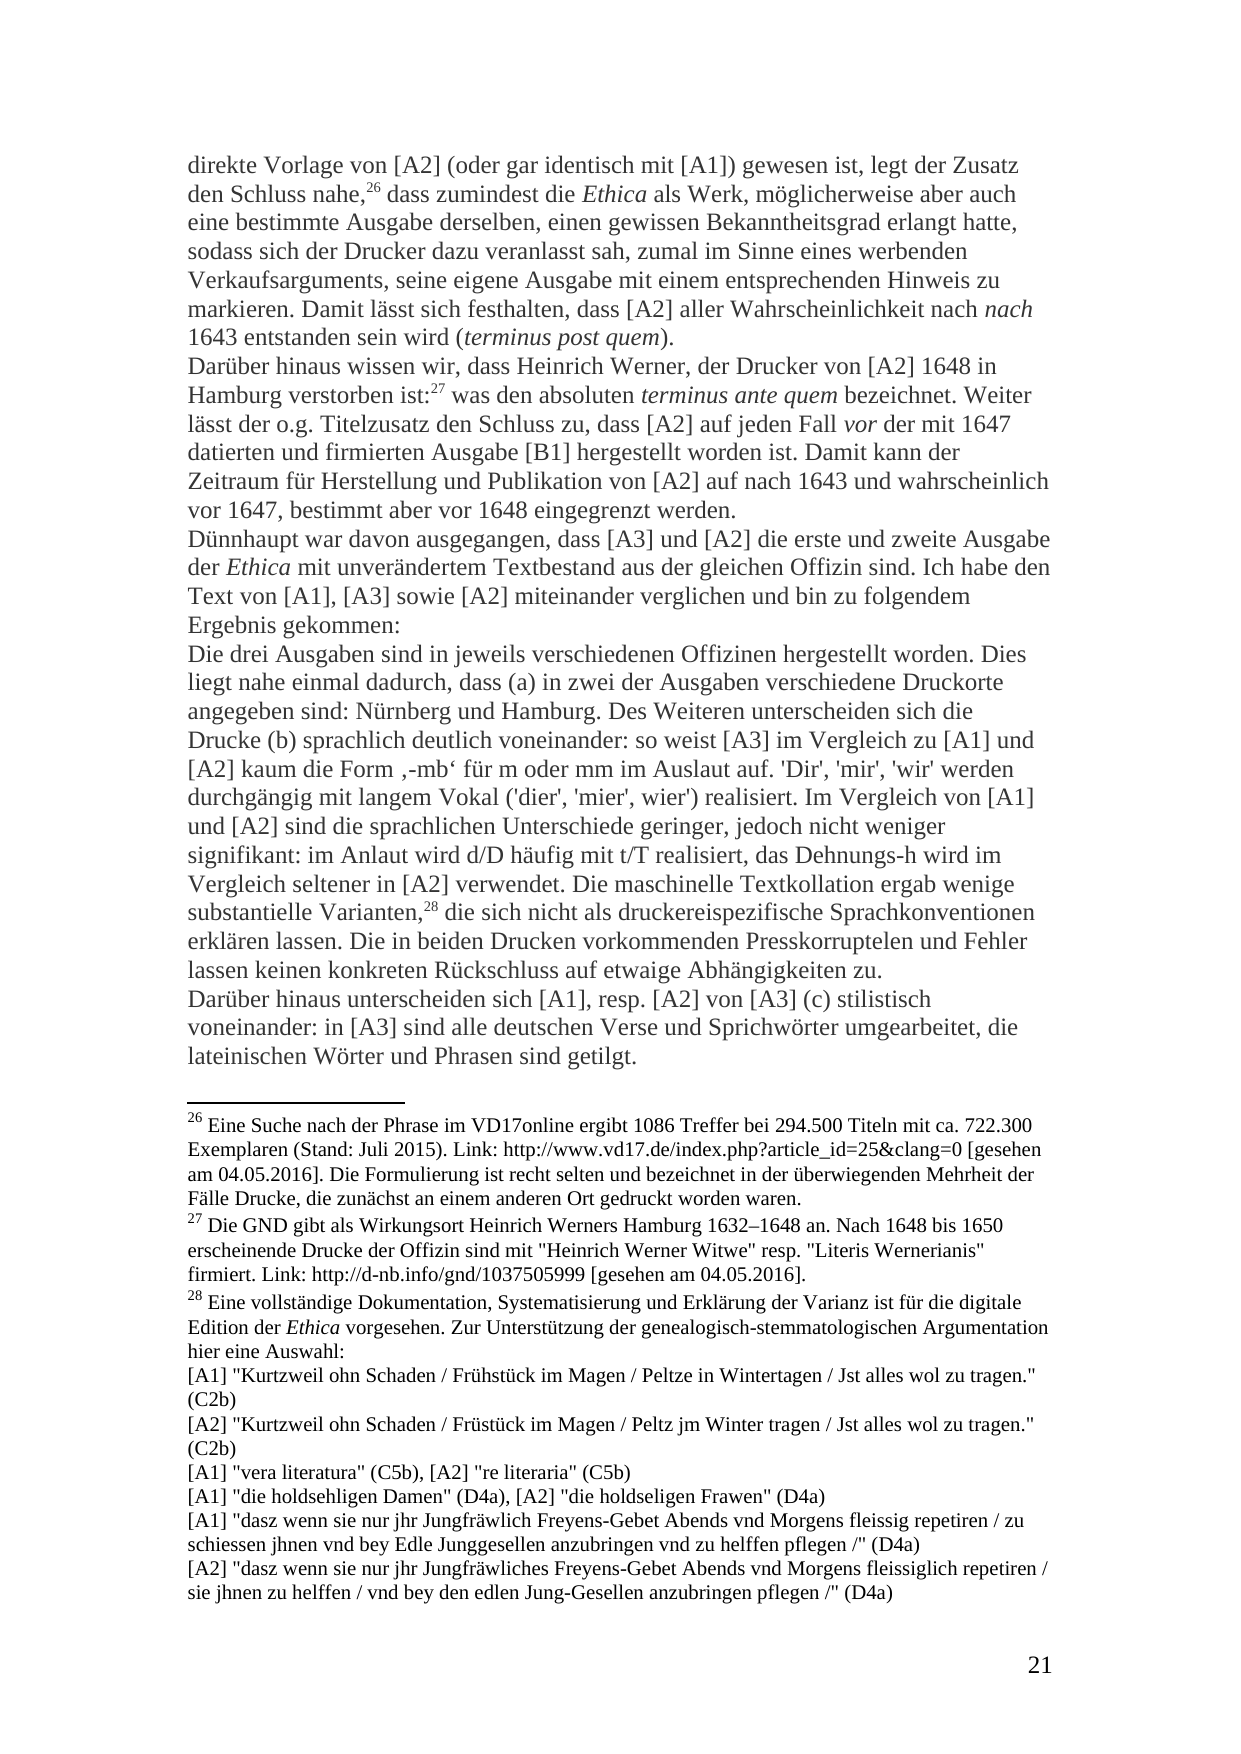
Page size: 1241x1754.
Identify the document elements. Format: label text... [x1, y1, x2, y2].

text Darüber hinaus wissen wir, dass Heinrich Werner, der Drucker von [A2] 1648 in Hamburg verstorben ist: was den absoluten terminus ante quem bezeichnet. Weiter lässt der o.g. Titelzusatz den Schluss zu, dass [A2] auf jeden Fall vor der mit 1647 datierten und firmierten Ausgabe [B1] hergestellt worden ist. Damit kann der Zeitraum für Herstellung und Publikation von [A2] auf nach 1643 und wahrscheinlich vor 1647, bestimmt aber vor 1648 eingegrenzt werden. [187, 351, 1053, 524]
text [187, 150, 1053, 351]
text Dünnhaupt war davon ausgegangen, dass [A3] und [A2] die erste und zweite Ausgabe der Ethica mit unverändertem Textbestand aus der gleichen Offizin sind. Ich habe den Text von [A1], [A3] sowie [A2] miteinander verglichen und bin zu folgendem Ergebnis gekommen: [187, 524, 1053, 639]
text Die drei Ausgaben sind in jeweils verschiedenen Offizinen hergestellt worden. Dies liegt nahe einmal dadurch, dass (a) in zwei der Ausgaben verschiedene Druckorte angegeben sind: Nürnberg und Hamburg. Des Weiteren unterscheiden sich die Drucke (b) sprachlich deutlich voneinander: so weist [A3] im Vergleich zu [A1] und [A2] kaum die Form ‚-mb‘ für m oder mm im Auslaut auf. 'Dir', 'mir', 'wir' werden durchgängig mit langem Vokal ('dier', 'mier', wier') realisiert. Im Vergleich von [A1] und [A2] sind die sprachlichen Unterschiede geringer, jedoch nicht weniger signifikant: im Anlaut wird d/D häufig mit t/T realisiert, das Dehnungs-h wird im Vergleich seltener in [A2] verwendet. Die maschinelle Textkollation ergab wenige substantielle Varianten, die sich nicht als druckereispezifische Sprachkonventionen erklären lassen. Die in beiden Drucken vorkommenden Presskorruptelen und Fehler lassen keinen konkreten Rückschluss auf etwaige Abhängigkeiten zu. [187, 639, 1053, 984]
text Darüber hinaus unterscheiden sich [A1], resp. [A2] von [A3] (c) stilistisch voneinander: in [A3] sind alle deutschen Verse und Sprichwörter umgearbeitet, die lateinischen Wörter und Phrasen sind getilgt. [187, 984, 1053, 1070]
